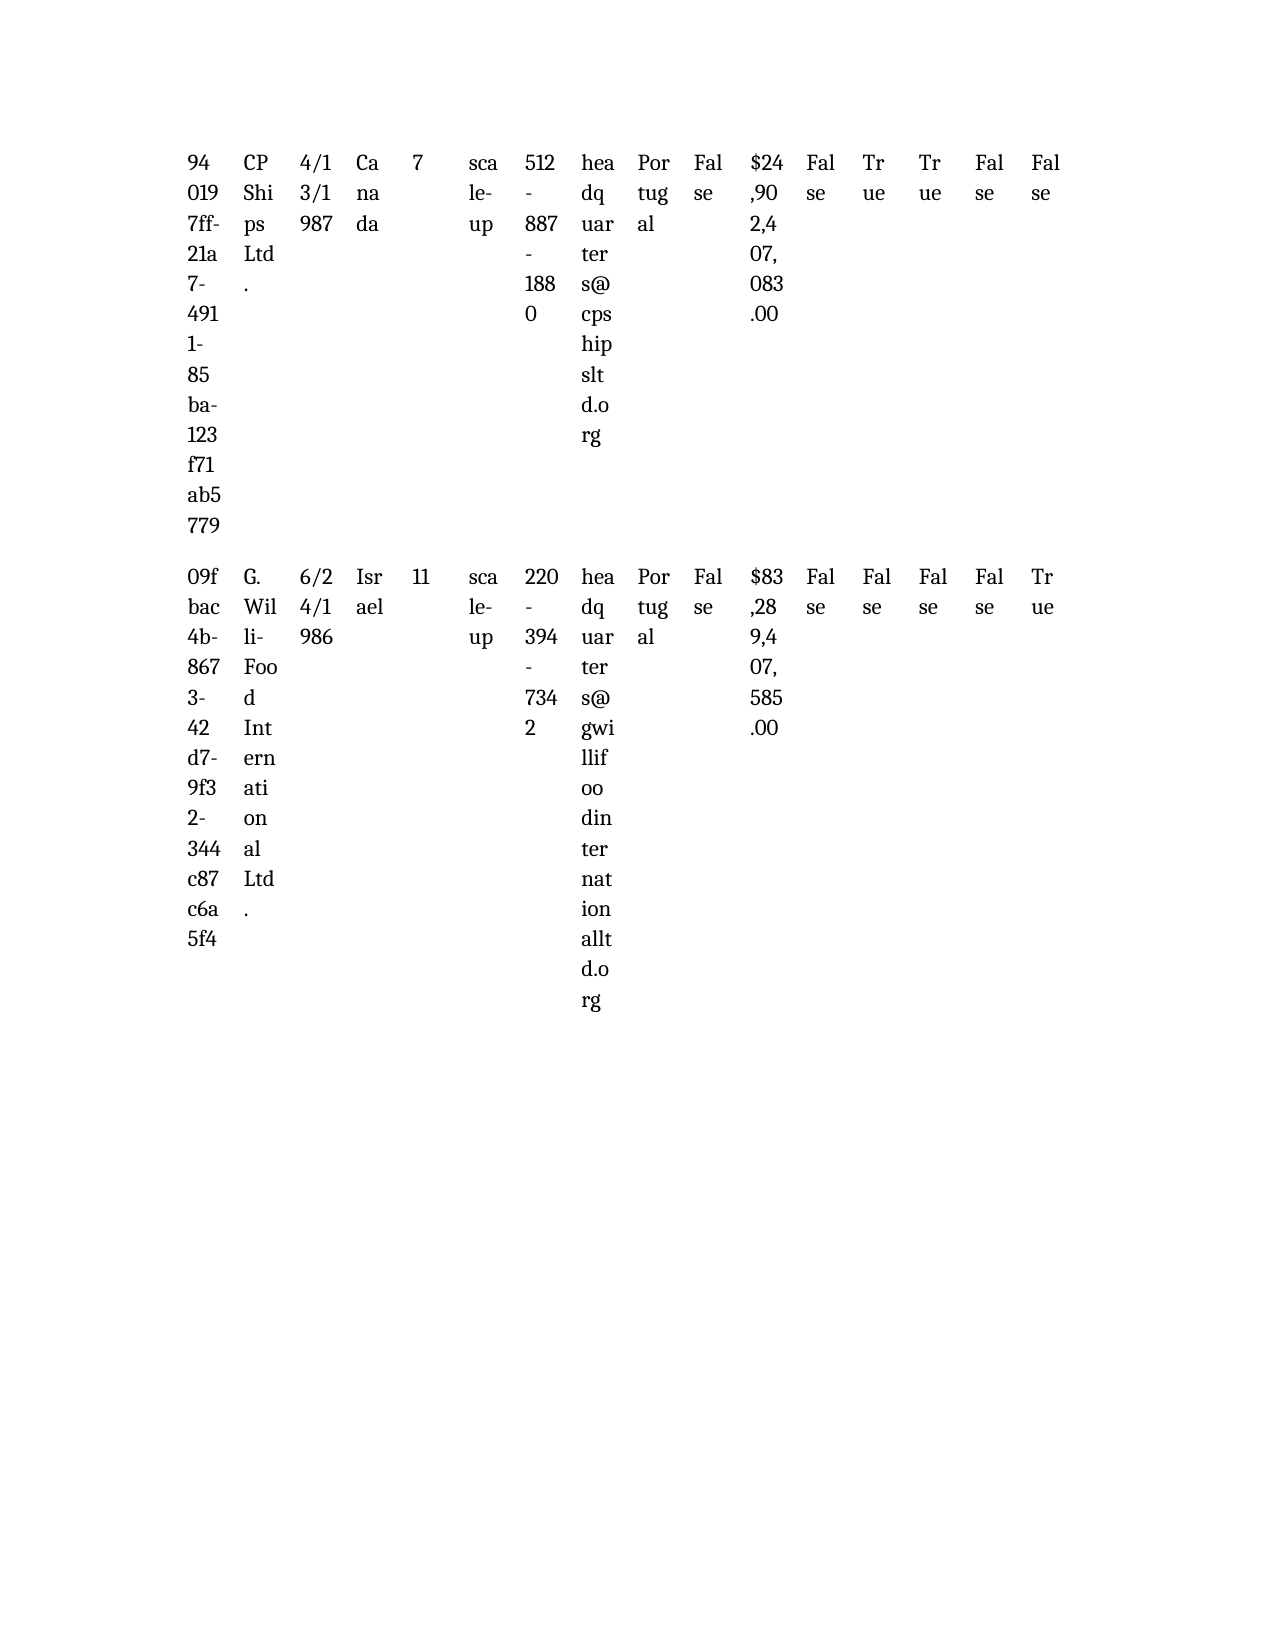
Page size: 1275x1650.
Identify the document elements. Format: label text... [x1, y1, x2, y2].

table_header headquarters@cpshipsltd.org [570, 150, 626, 563]
table_header Canada [345, 150, 401, 563]
table_header CP Ships Ltd. [233, 150, 289, 563]
table_header 512-887-1880 [514, 150, 570, 563]
table_cell 6/24/1986 [289, 564, 345, 1037]
table_cell headquarters@gwillifoodinternationalltd.org [570, 564, 626, 1037]
table_header True [908, 150, 964, 563]
table_cell G. Willi-Food International Ltd. [233, 564, 289, 1037]
table_cell $83,289,407,585.00 [739, 564, 795, 1037]
table_header 7 [401, 150, 457, 563]
table_cell False [683, 564, 739, 1037]
table_cell 09fbac4b-8673-42d7-9f32-344c87c6a5f4 [176, 564, 232, 1037]
table_cell 220-394-7342 [514, 564, 570, 1037]
table_cell 11 [401, 564, 457, 1037]
table_header False [795, 150, 851, 563]
table_header True [851, 150, 907, 563]
table_header scale-up [458, 150, 514, 563]
table_header False [964, 150, 1020, 563]
table_header False [1020, 150, 1076, 563]
table_header False [683, 150, 739, 563]
table_cell True [1020, 564, 1076, 1037]
table_header $24,902,407,083.00 [739, 150, 795, 563]
table_header 4/13/1987 [289, 150, 345, 563]
table_cell False [908, 564, 964, 1037]
table_cell False [795, 564, 851, 1037]
table_cell False [851, 564, 907, 1037]
table_cell Israel [345, 564, 401, 1037]
table_header Portugal [626, 150, 682, 563]
table_cell False [964, 564, 1020, 1037]
table_header 940197ff-21a7-4911-85ba-123f71ab5779 [176, 150, 232, 563]
table_cell scale-up [458, 564, 514, 1037]
table_cell Portugal [626, 564, 682, 1037]
